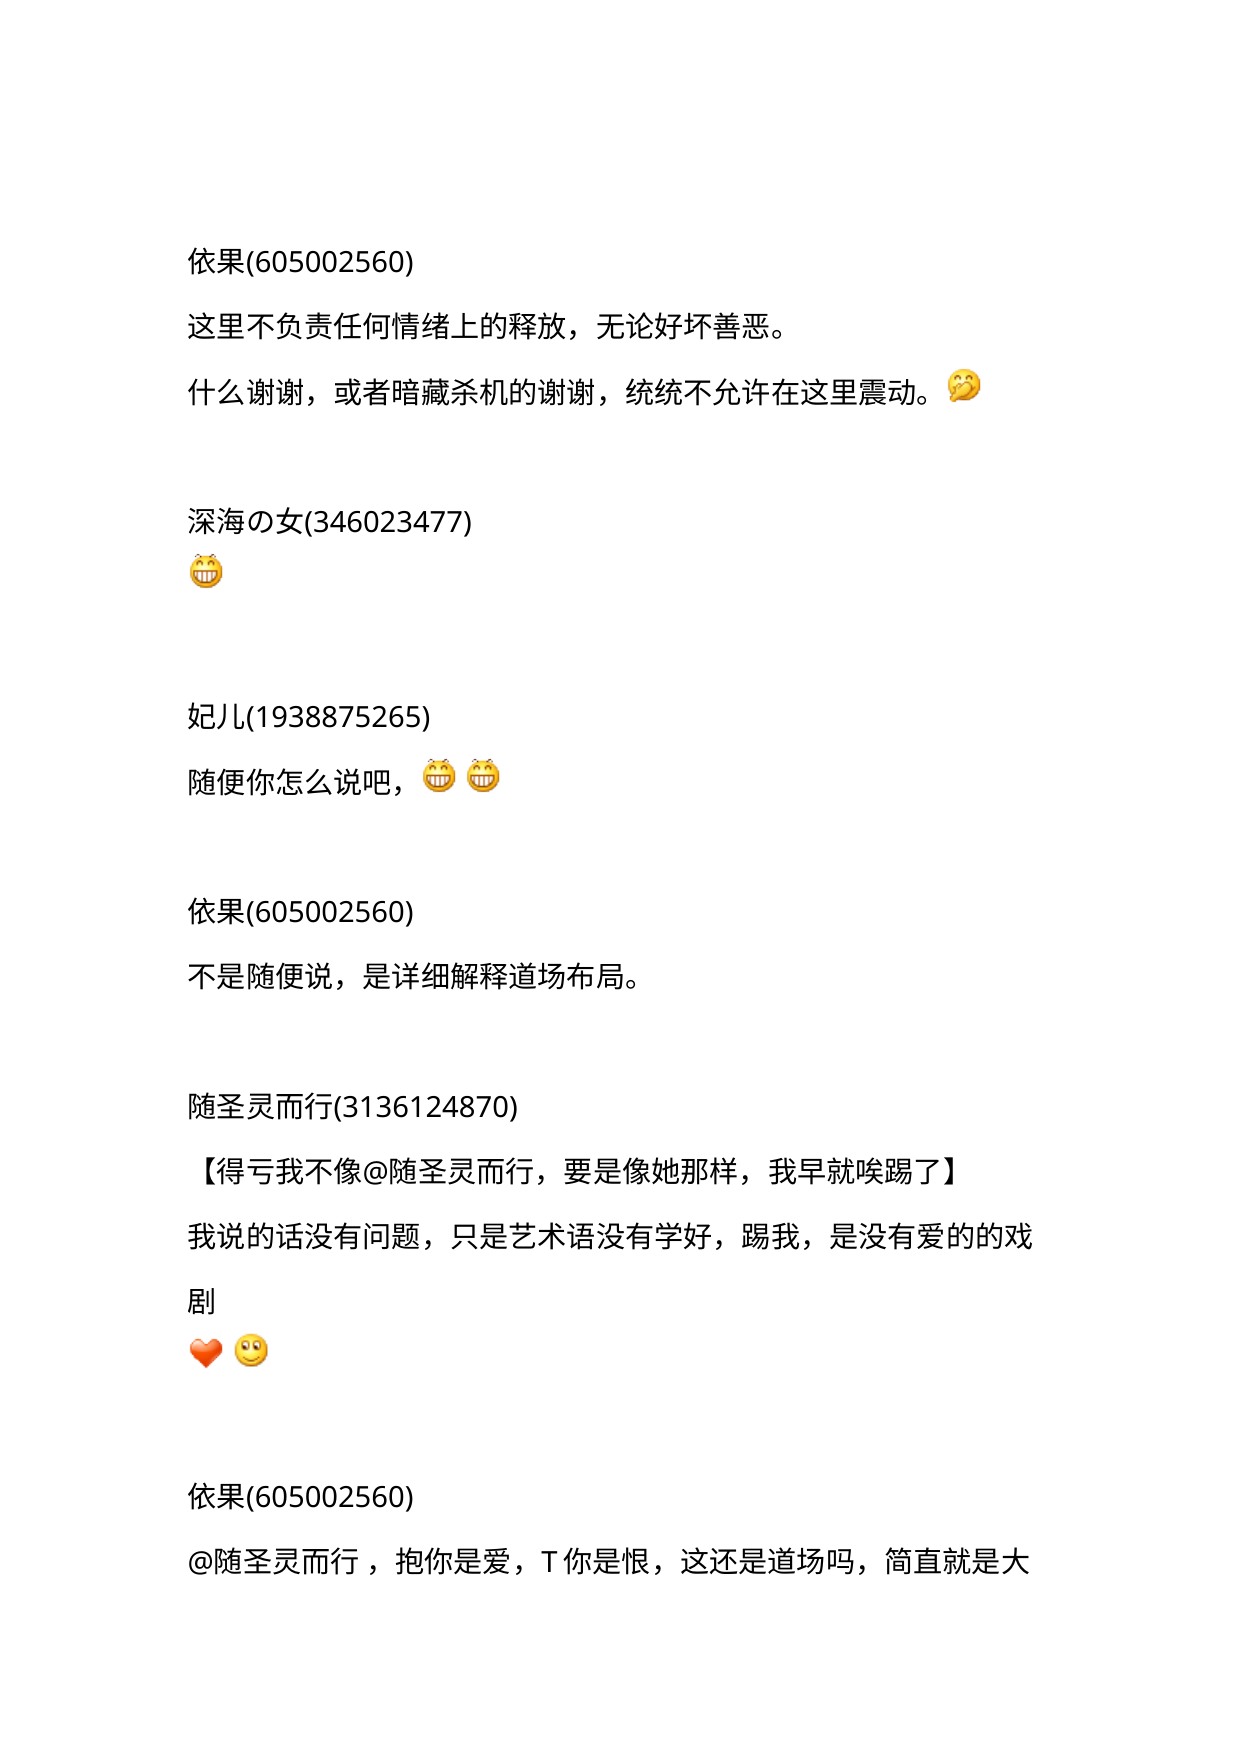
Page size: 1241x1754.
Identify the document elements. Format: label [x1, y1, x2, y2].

picture [187, 552, 226, 590]
text [187, 162, 1053, 1592]
picture [232, 1332, 270, 1370]
picture [420, 756, 459, 794]
picture [464, 756, 503, 794]
picture [945, 366, 984, 404]
picture [187, 1332, 226, 1370]
